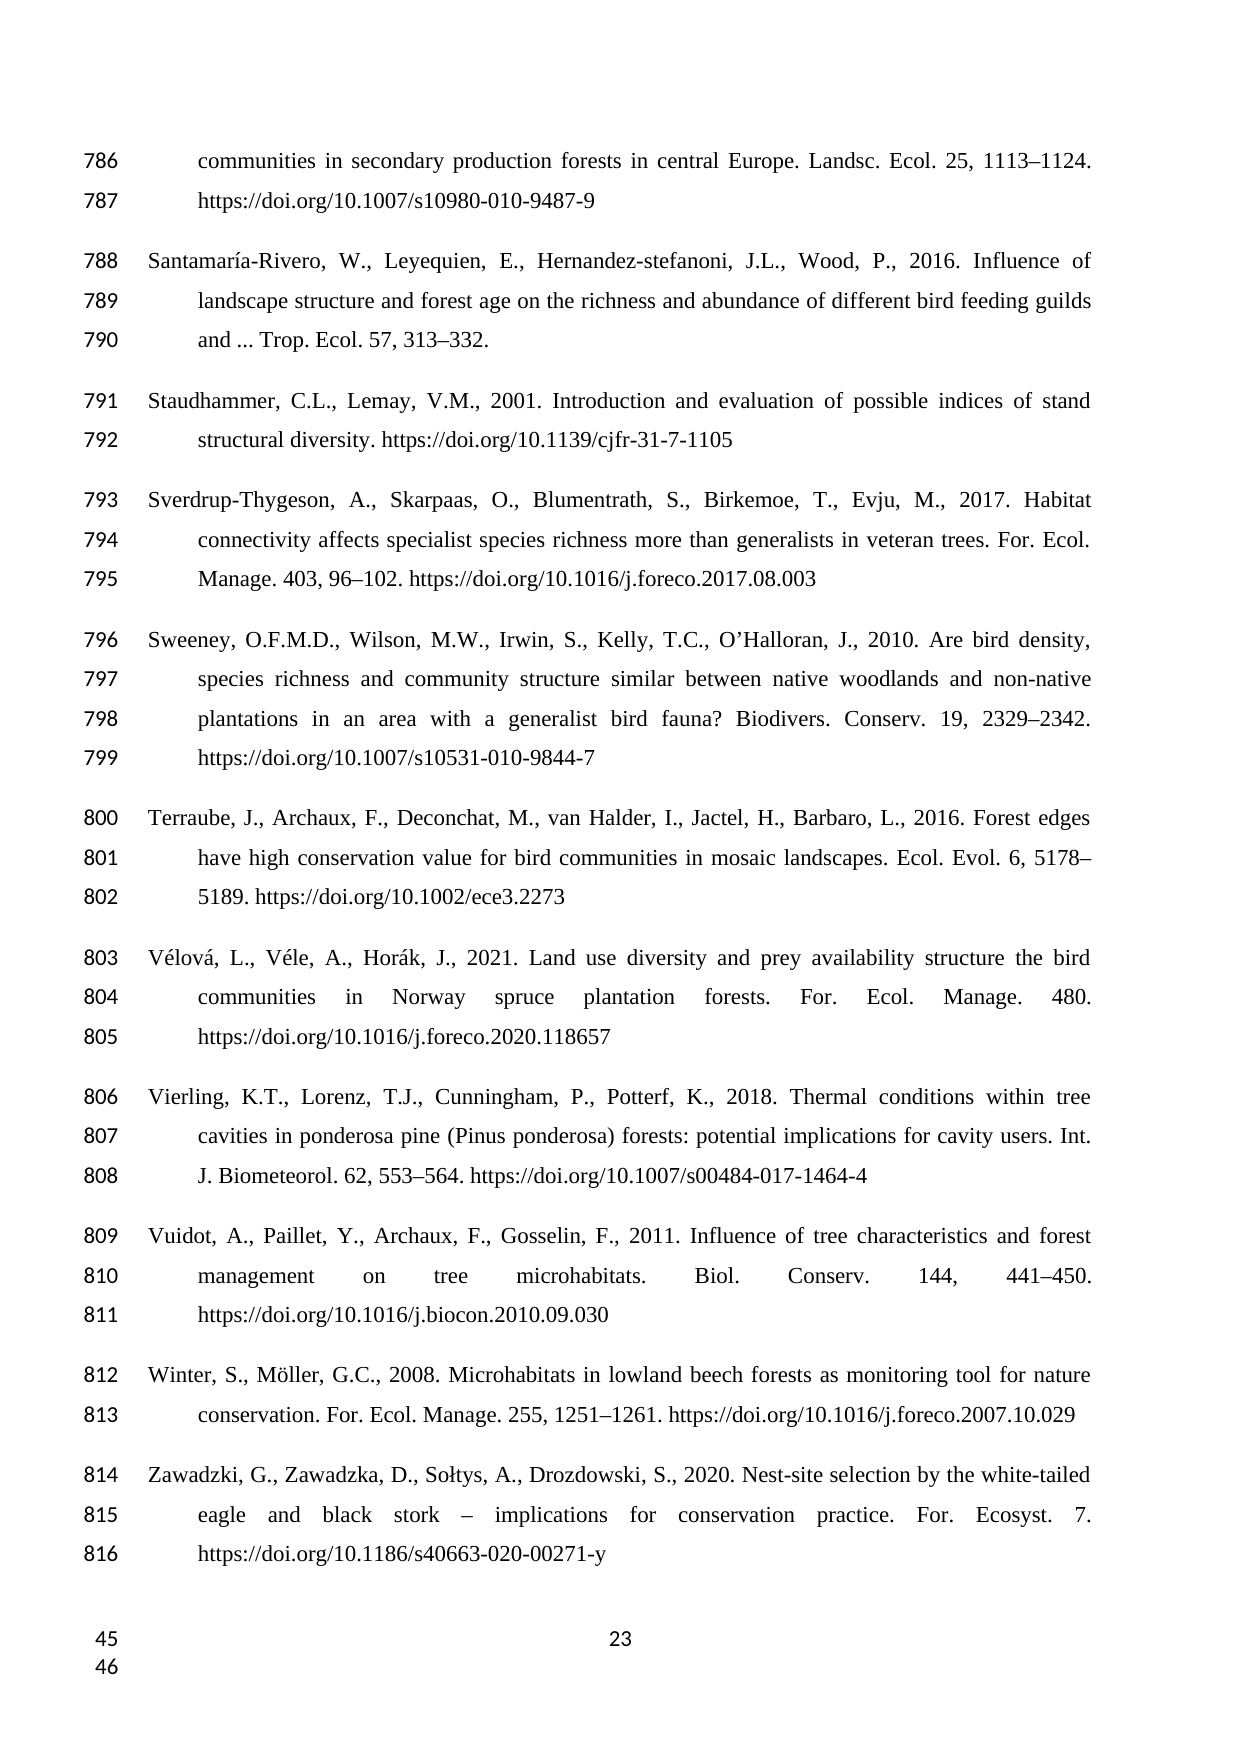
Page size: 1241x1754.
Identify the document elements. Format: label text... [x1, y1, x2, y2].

text Vierling, K.T., Lorenz, T.J., Cunningham, P., Potterf, K., 2018. Thermal conditions within tree cavities in ponderosa pine (Pinus ponderosa) forests: potential implications for cavity users. Int. J. Biometeorol. 62, 553–564. https://doi.org/10.1007/s00484-017-1464-4 [148, 1083, 1093, 1188]
text Vuidot, A., Paillet, Y., Archaux, F., Gosselin, F., 2011. Influence of tree characteristics and forest management on tree microhabitats. Biol. Conserv. 144, 441–450. https://doi.org/10.1016/j.biocon.2010.09.030 [148, 1222, 1093, 1328]
text Staudhammer, C.L., Lemay, V.M., 2001. Introduction and evaluation of possible indices of stand structural diversity. https://doi.org/10.1139/cjfr-31-7-1105 [148, 387, 1093, 452]
text Vélová, L., Véle, A., Horák, J., 2021. Land use diversity and prey availability structure the bird communities in Norway spruce plantation forests. For. Ecol. Manage. 480. https://doi.org/10.1016/j.foreco.2020.118657 [148, 944, 1093, 1049]
text Terraube, J., Archaux, F., Deconchat, M., van Halder, I., Jactel, H., Barbaro, L., 2016. Forest edges have high conservation value for bird communities in mosaic landscapes. Ecol. Evol. 6, 5178–5189. https://doi.org/10.1002/ece3.2273 [148, 804, 1093, 910]
text Sverdrup-Thygeson, A., Skarpaas, O., Blumentrath, S., Birkemoe, T., Evju, M., 2017. Habitat connectivity affects specialist species richness more than generalists in veteran trees. For. Ecol. Manage. 403, 96–102. https://doi.org/10.1016/j.foreco.2017.08.003 [148, 486, 1093, 592]
text Santamaría-Rivero, W., Leyequien, E., Hernandez-stefanoni, J.L., Wood, P., 2016. Influence of landscape structure and forest age on the richness and abundance of different bird feeding guilds and ... Trop. Ecol. 57, 313–332. [148, 247, 1093, 353]
text Zawadzki, G., Zawadzka, D., Sołtys, A., Drozdowski, S., 2020. Nest-site selection by the white-tailed eagle and black stork – implications for conservation practice. For. Ecosyst. 7. https://doi.org/10.1186/s40663-020-00271-y [148, 1461, 1093, 1567]
text Sweeney, O.F.M.D., Wilson, M.W., Irwin, S., Kelly, T.C., O’Halloran, J., 2010. Are bird density, species richness and community structure similar between native woodlands and non-native plantations in an area with a generalist bird fauna? Biodivers. Conserv. 19, 2329–2342. https://doi.org/10.1007/s10531-010-9844-7 [148, 626, 1093, 771]
text Winter, S., Möller, G.C., 2008. Microhabitats in lowland beech forests as monitoring tool for nature conservation. For. Ecol. Manage. 255, 1251–1261. https://doi.org/10.1016/j.foreco.2007.10.029 [148, 1362, 1093, 1427]
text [148, 148, 1093, 213]
